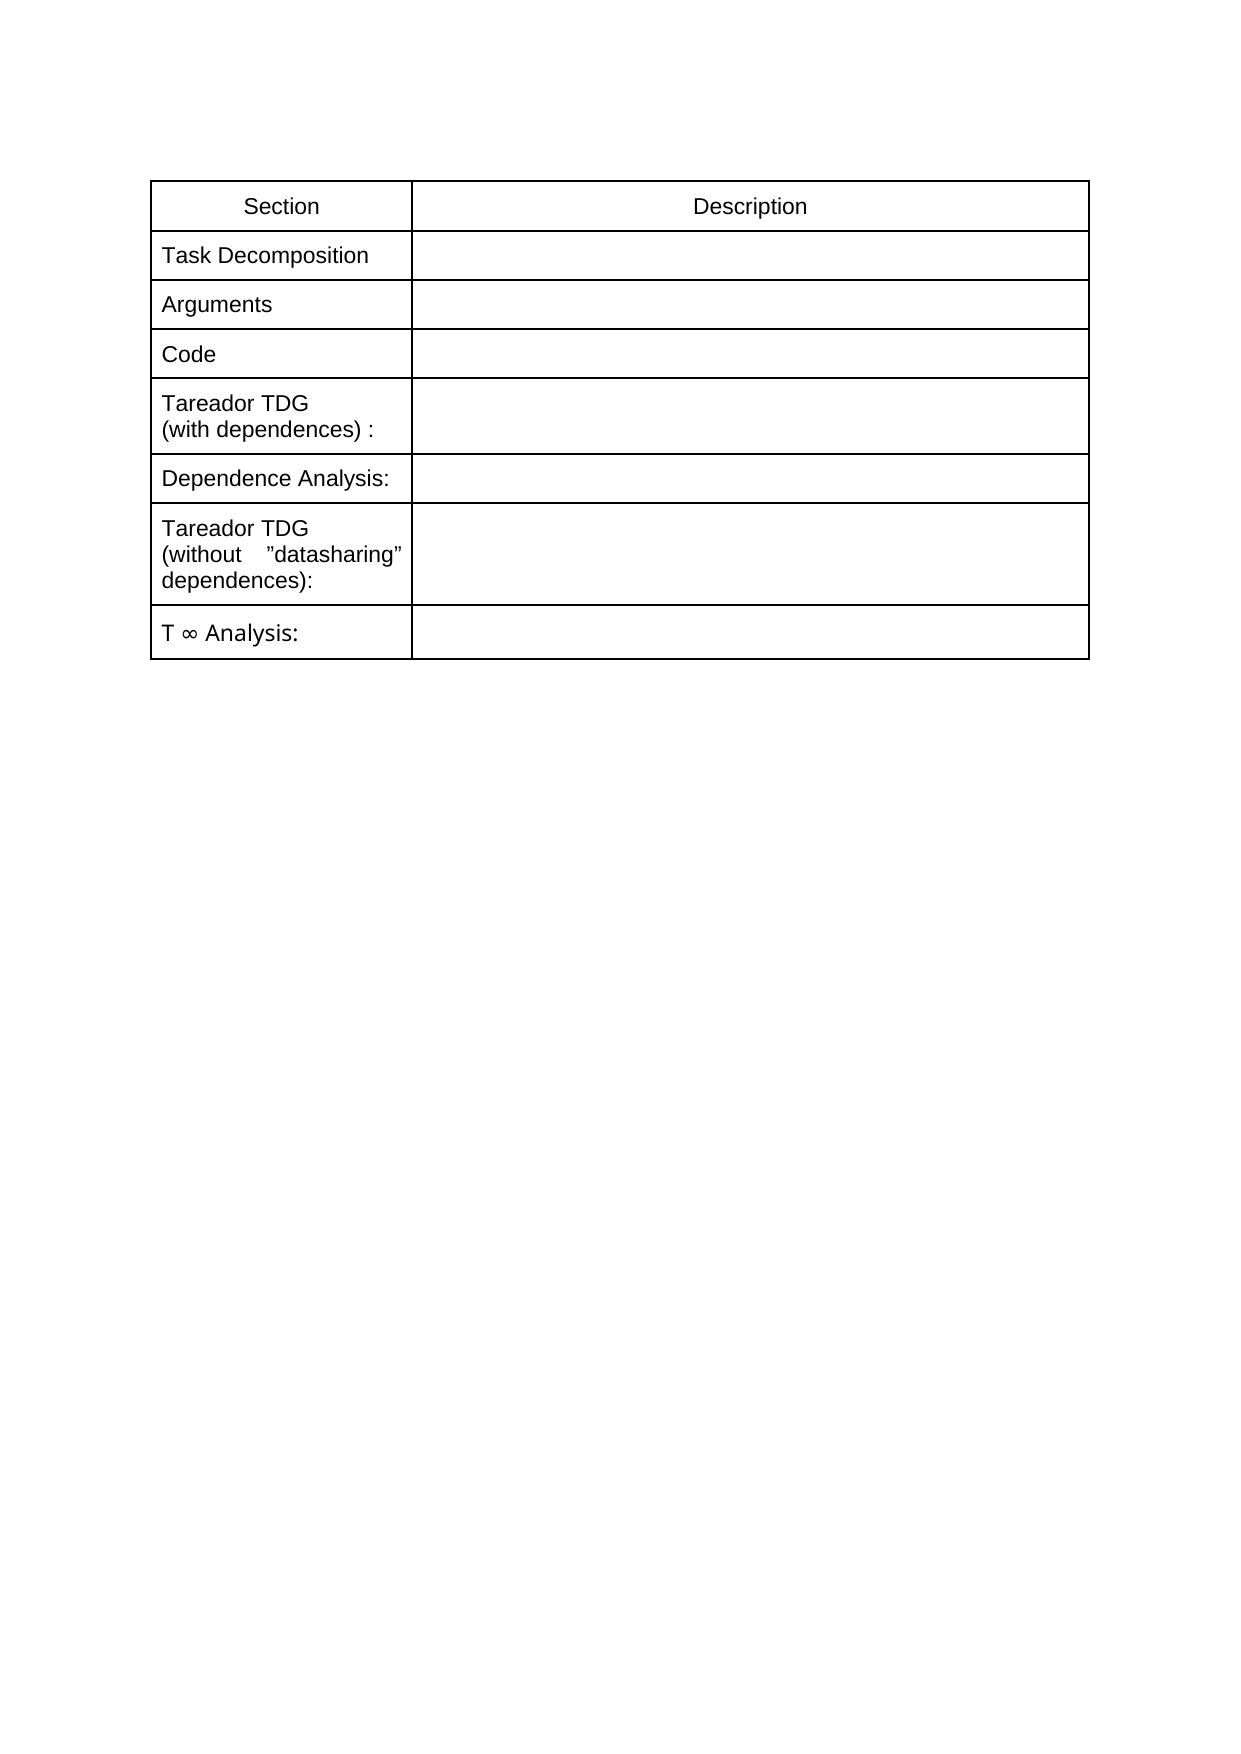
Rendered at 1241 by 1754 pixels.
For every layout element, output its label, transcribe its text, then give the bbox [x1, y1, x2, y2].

table_cell [413, 606, 1088, 658]
table_cell [413, 504, 1088, 604]
table_cell Dependence Analysis: [152, 455, 411, 502]
table_cell T ∞ Analysis: [152, 606, 411, 658]
table_header Description [413, 182, 1088, 229]
table_cell Code [152, 330, 411, 377]
table_cell [413, 379, 1088, 453]
table_cell Tareador TDG (with dependences) : [152, 379, 411, 453]
table_header Section [152, 182, 411, 229]
table_cell [413, 232, 1088, 279]
table_cell [413, 330, 1088, 377]
table_cell [413, 455, 1088, 502]
table_cell Arguments [152, 281, 411, 328]
table_cell [413, 281, 1088, 328]
table_cell Tareador TDG (without ”datasharing” dependences): [152, 504, 411, 604]
table_cell Task Decomposition [152, 232, 411, 279]
